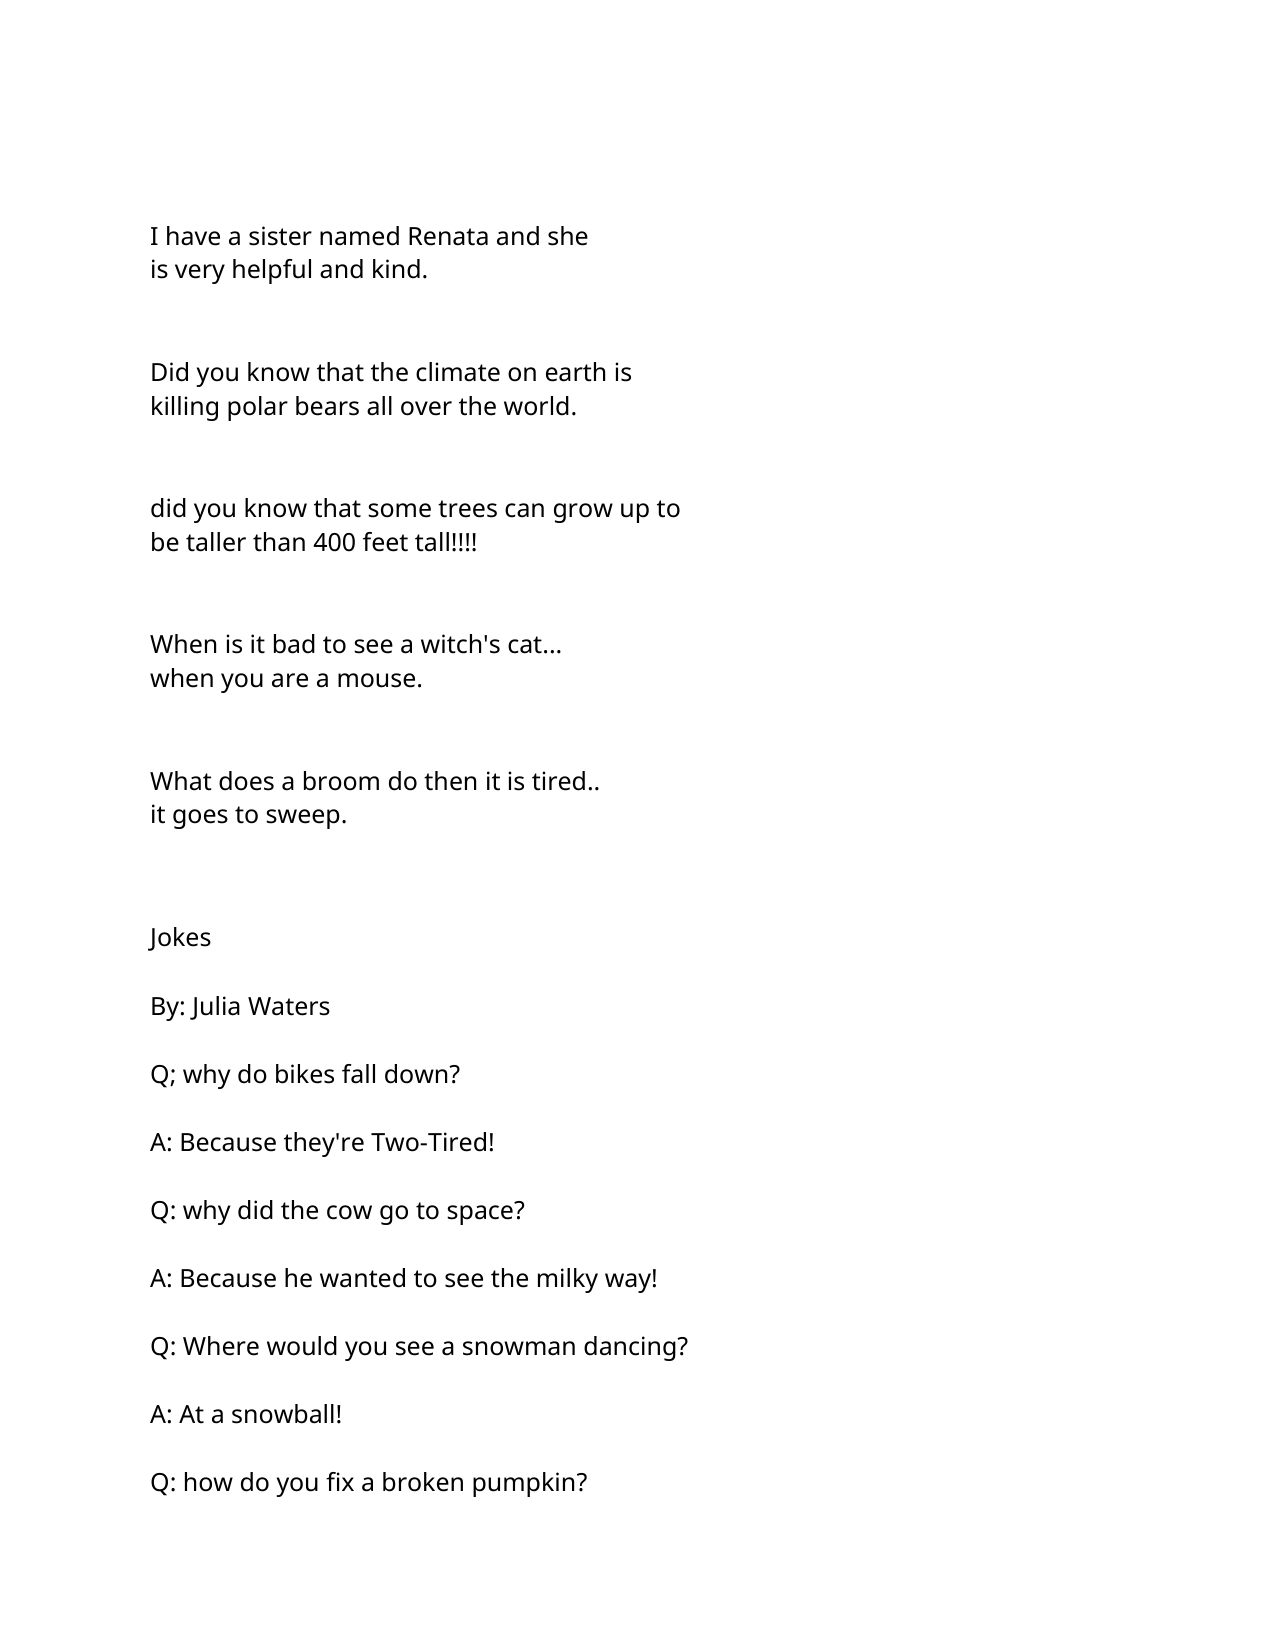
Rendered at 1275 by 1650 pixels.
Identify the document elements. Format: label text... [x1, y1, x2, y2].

text Jokes [150, 920, 1125, 954]
text By: Julia Waters [150, 988, 1125, 1022]
text What does a broom do then it is tired.. [150, 763, 1125, 797]
text Q: how do you fix a broken pumpkin? [150, 1465, 1125, 1499]
text Q: why did the cow go to space? [150, 1193, 1125, 1227]
text when you are a mouse. [150, 661, 1125, 695]
text When is it bad to see a witch's cat... [150, 627, 1125, 661]
text A: Because he wanted to see the milky way! [150, 1261, 1125, 1295]
text did you know that some trees can grow up to [150, 491, 1125, 525]
text is very helpful and kind. [150, 252, 1125, 286]
text Q: Where would you see a snowman dancing? [150, 1329, 1125, 1363]
text it goes to sweep. [150, 797, 1125, 831]
text A: Because they're Two-Tired! [150, 1124, 1125, 1158]
text I have a sister named Renata and she [150, 218, 1125, 252]
text Q; why do bikes fall down? [150, 1056, 1125, 1090]
text killing polar bears all over the world. [150, 388, 1125, 422]
text be taller than 400 feet tall!!!! [150, 525, 1125, 559]
text Did you know that the climate on earth is [150, 354, 1125, 388]
text A: At a snowball! [150, 1397, 1125, 1431]
